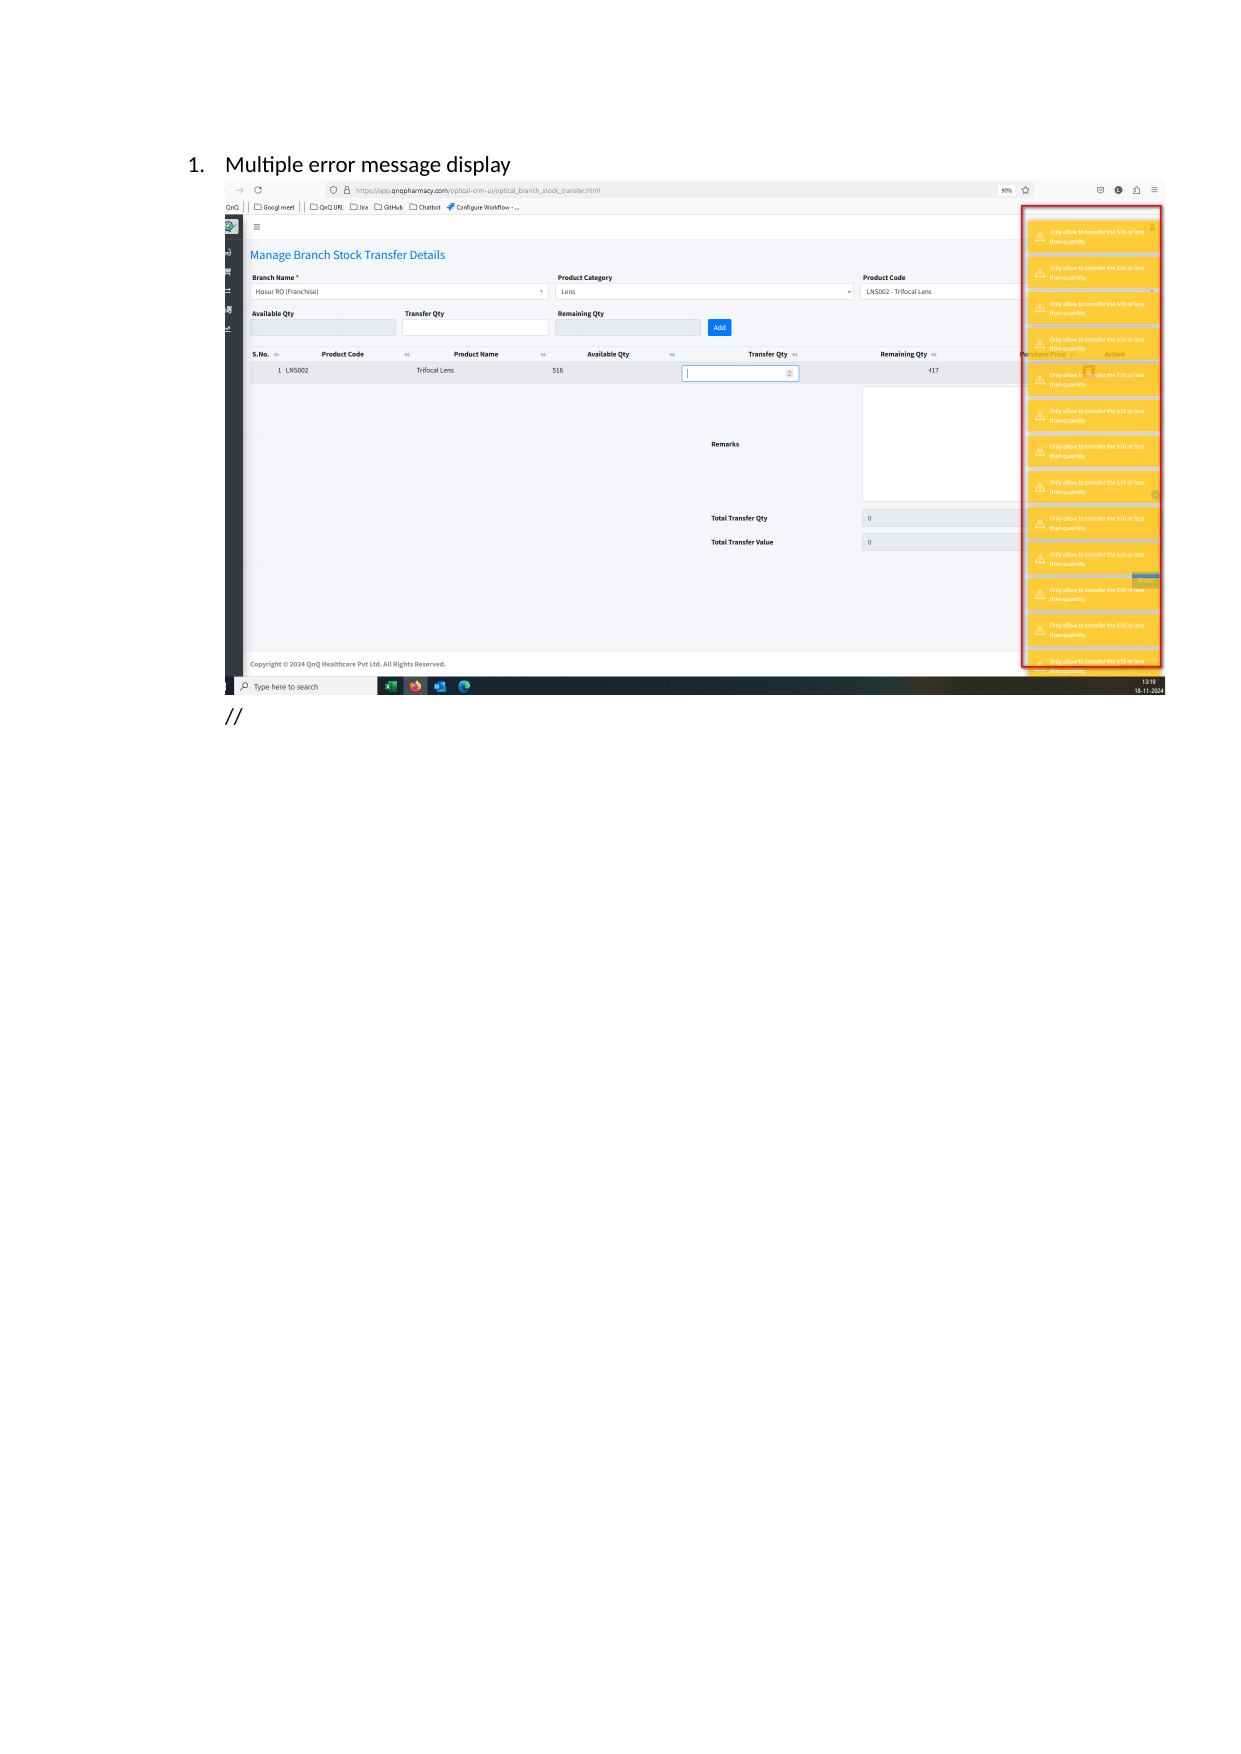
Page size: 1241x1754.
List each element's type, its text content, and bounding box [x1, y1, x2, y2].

picture [225, 180, 1166, 695]
